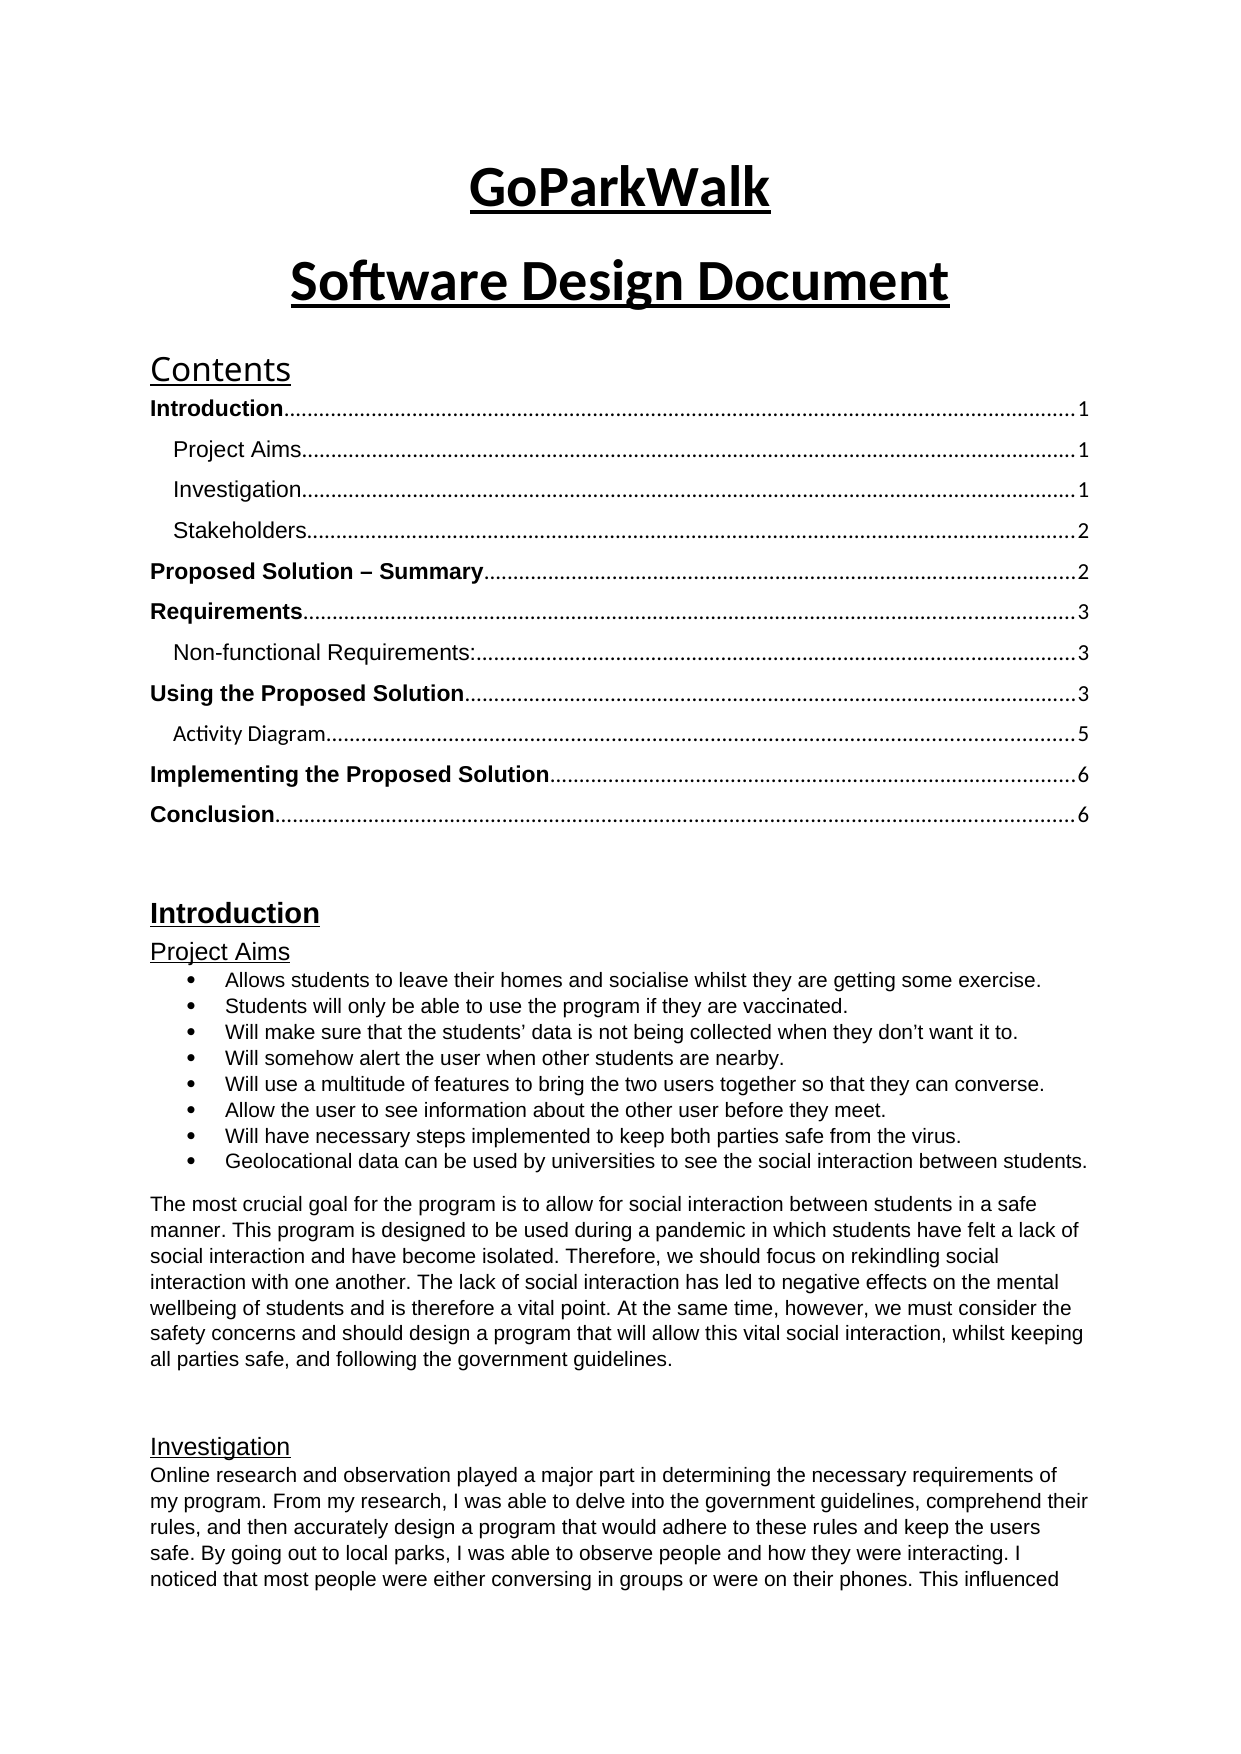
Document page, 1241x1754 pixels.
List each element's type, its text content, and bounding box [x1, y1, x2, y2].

subtitle Introduction [150, 896, 1090, 930]
list Allow the user to see information about the other user before they meet. [187, 1097, 1090, 1122]
subtitle Project Aims [150, 937, 1090, 966]
text GoParkWalk [150, 150, 1090, 221]
subtitle Investigation [150, 1432, 1090, 1461]
list Students will only be able to use the program if they are vaccinated. [187, 994, 1090, 1018]
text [150, 1463, 1090, 1590]
list Will somehow alert the user when other students are nearby. [187, 1046, 1090, 1070]
list Geolocational data can be used by universities to see the social interaction between students. [187, 1149, 1090, 1173]
text The most crucial goal for the program is to allow for social interaction between students in a safe manner. This program is designed to be used during a pandemic in which students have felt a lack of social interaction and have become isolated. Therefore, we should focus on rekindling social interaction with one another. The lack of social interaction has led to negative effects on the mental wellbeing of students and is therefore a vital point. At the same time, however, we must consider the safety concerns and should design a program that will allow this vital social interaction, whilst keeping all parties safe, and following the government guidelines. [150, 1192, 1090, 1371]
list Allows students to leave their homes and socialise whilst they are getting some exercise. [187, 968, 1090, 992]
list Will make sure that the students’ data is not being collected when they don’t want it to. [187, 1020, 1090, 1044]
list Will use a multitude of features to bring the two users together so that they can converse. [187, 1072, 1090, 1096]
list Will have necessary steps implemented to keep both parties safe from the virus. [187, 1123, 1090, 1147]
text Software Design Document [150, 243, 1090, 315]
